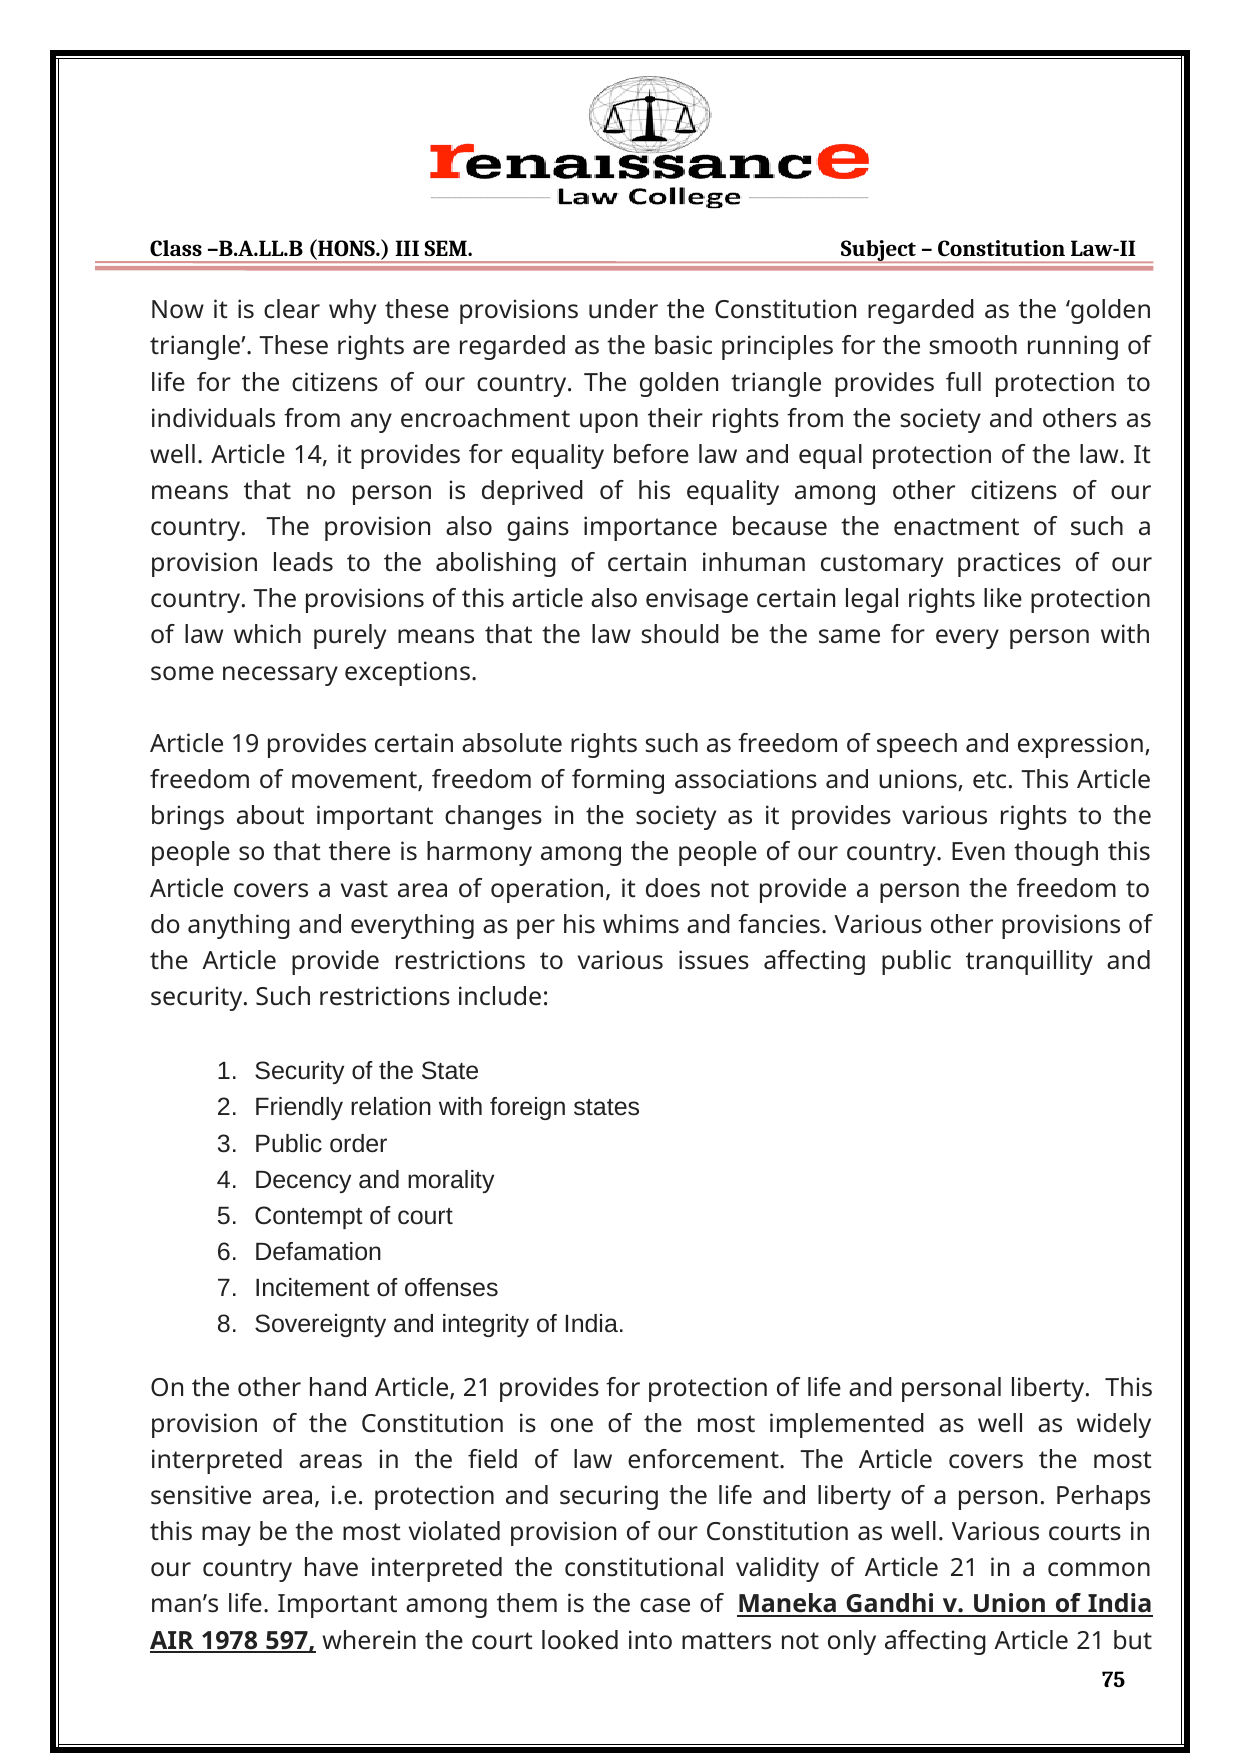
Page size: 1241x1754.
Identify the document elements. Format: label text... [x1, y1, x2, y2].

picture [406, 75, 897, 209]
list Contempt of court [217, 1193, 1153, 1229]
list Security of the State [217, 1049, 1153, 1085]
list Defamation [217, 1229, 1153, 1266]
text Now it is clear why these provisions under the Constitution regarded as the ‘golden triangle’. These rights are regarded as the basic principles for the smooth running of life for the citizens of our country. The golden triangle provides full protection to individuals from any encroachment upon their rights from the society and others as well. Article 14, it provides for equality before law and equal protection of the law. It means that no person is deprived of his equality among other citizens of our country. The provision also gains importance because the enactment of such a provision leads to the abolishing of certain inhuman customary practices of our country. The provisions of this article also envisage certain legal rights like protection of law which purely means that the law should be the same for every person with some necessary exceptions. [150, 290, 1153, 687]
list Incitement of offenses [217, 1266, 1153, 1302]
text Article 19 provides certain absolute rights such as freedom of speech and expression, freedom of movement, freedom of forming associations and unions, etc. This Article brings about important changes in the society as it provides various rights to the people so that there is harmony among the people of our country. Even though this Article covers a vast area of operation, it does not provide a person the freedom to do anything and everything as per his whims and fancies. Various other provisions of the Article provide restrictions to various issues affecting public tranquillity and security. Such restrictions include: [150, 723, 1153, 1013]
list Decency and morality [217, 1157, 1153, 1193]
list Friendly relation with foreign states [217, 1085, 1153, 1121]
list Sovereignty and integrity of India. [217, 1302, 1153, 1338]
list Public order [217, 1121, 1153, 1157]
